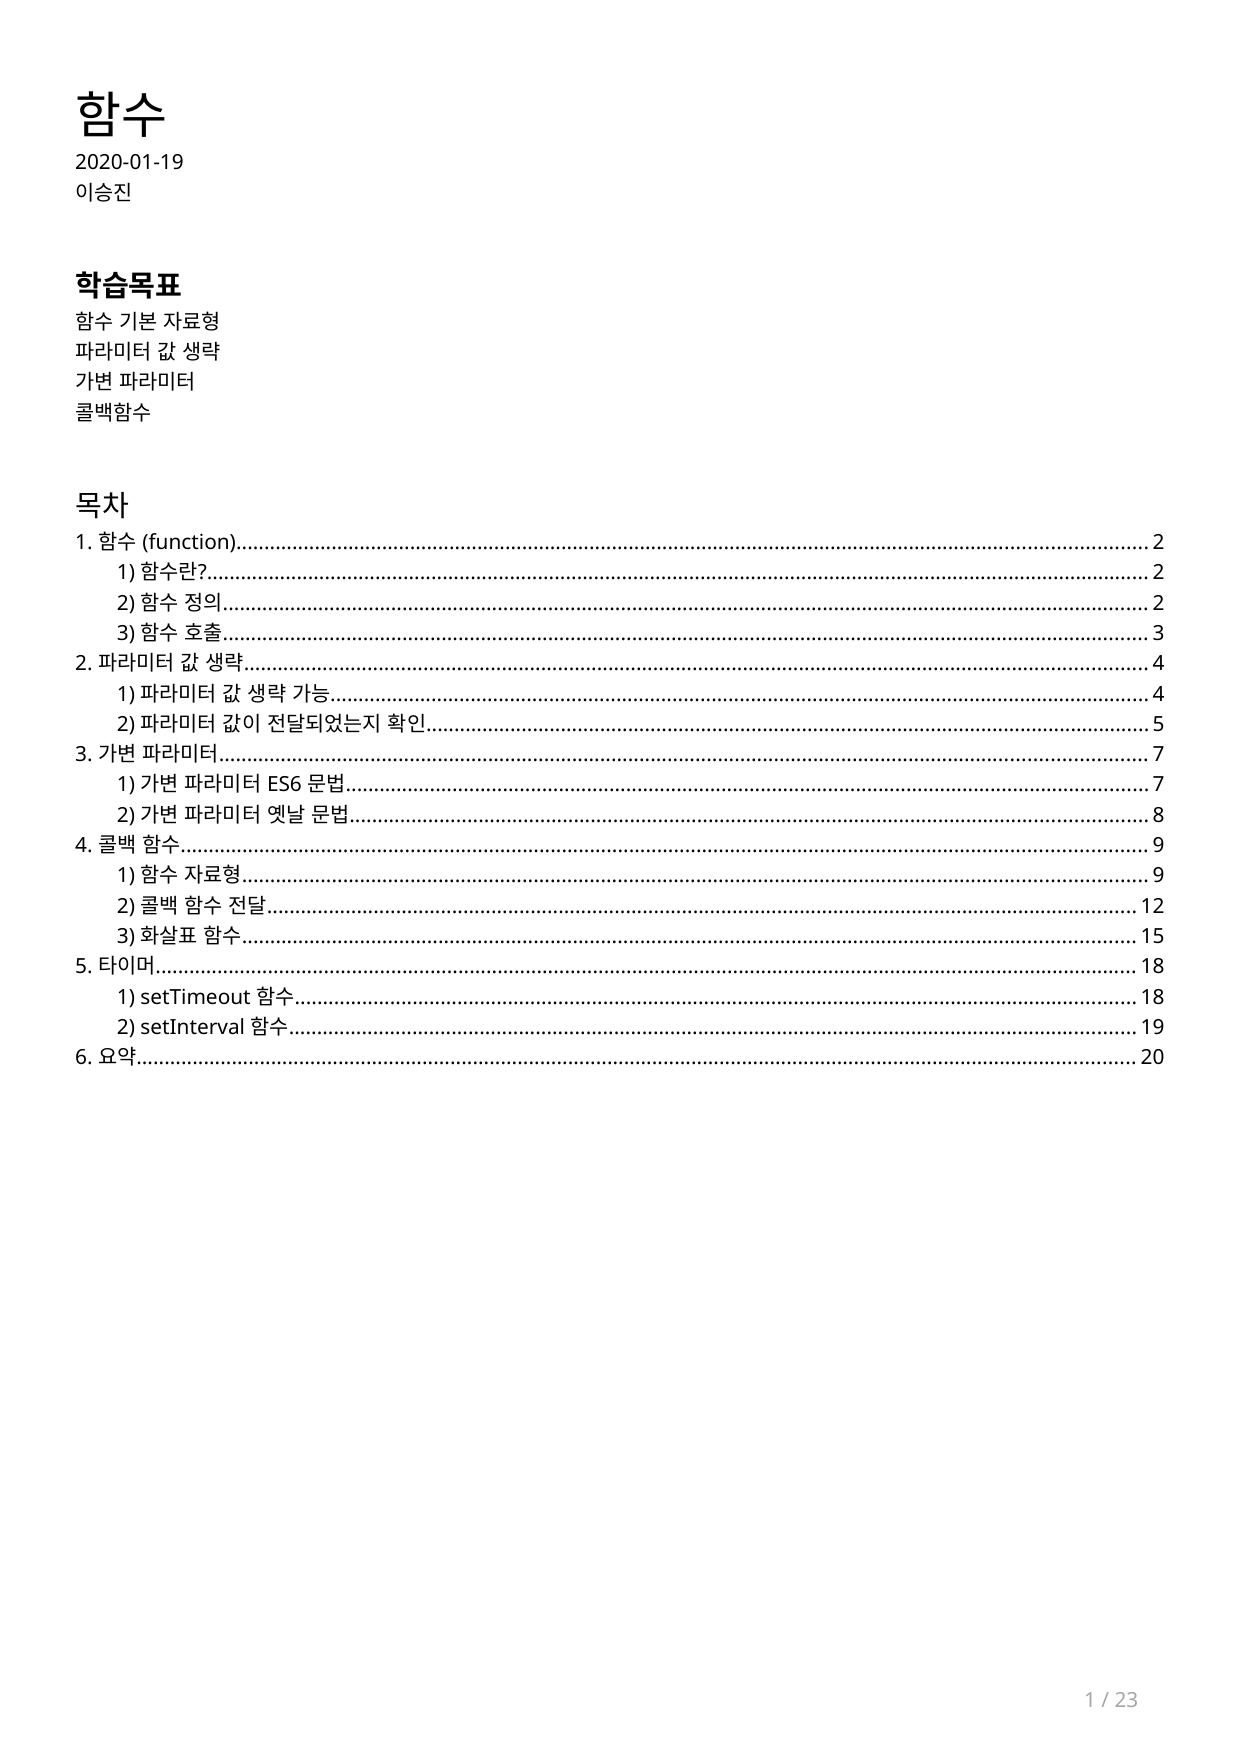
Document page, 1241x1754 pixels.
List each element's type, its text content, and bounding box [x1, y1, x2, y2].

text 목차 [75, 483, 1165, 525]
text 6. 요약 20 [75, 1041, 1165, 1071]
text 1. 함수 (function) 2 [75, 525, 1165, 556]
text 2) 콜백 함수 전달 12 [117, 889, 1165, 919]
text 5. 타이머 18 [75, 949, 1165, 980]
text 2020-01-19 [75, 147, 1165, 176]
text 2) 함수 정의 2 [117, 586, 1165, 616]
text 2) setInterval 함수 19 [117, 1010, 1165, 1041]
text 3) 화살표 함수 15 [117, 919, 1165, 949]
text 2) 가변 파라미터 옛날 문법 8 [117, 798, 1165, 828]
text 파라미터 값 생략 [75, 335, 1165, 366]
text 2) 파라미터 값이 전달되었는지 확인 5 [117, 707, 1165, 737]
text 3) 함수 호출 3 [117, 616, 1165, 646]
text 1) 함수란? 2 [117, 556, 1165, 586]
text 1) 가변 파라미터 ES6 문법 7 [117, 768, 1165, 798]
text 함수 [75, 75, 1165, 147]
text 2. 파라미터 값 생략 4 [75, 646, 1165, 677]
text 1) 함수 자료형 9 [117, 859, 1165, 889]
text 1) 파라미터 값 생략 가능 4 [117, 677, 1165, 707]
text 함수 기본 자료형 [75, 305, 1165, 335]
text 가변 파라미터 [75, 366, 1165, 396]
text 1) setTimeout 함수 18 [117, 980, 1165, 1010]
text 이승진 [75, 176, 1165, 206]
text 4. 콜백 함수 9 [75, 828, 1165, 859]
text 학습목표 [75, 263, 1165, 305]
text 콜백함수 [75, 396, 1165, 426]
text 3. 가변 파라미터 7 [75, 737, 1165, 768]
